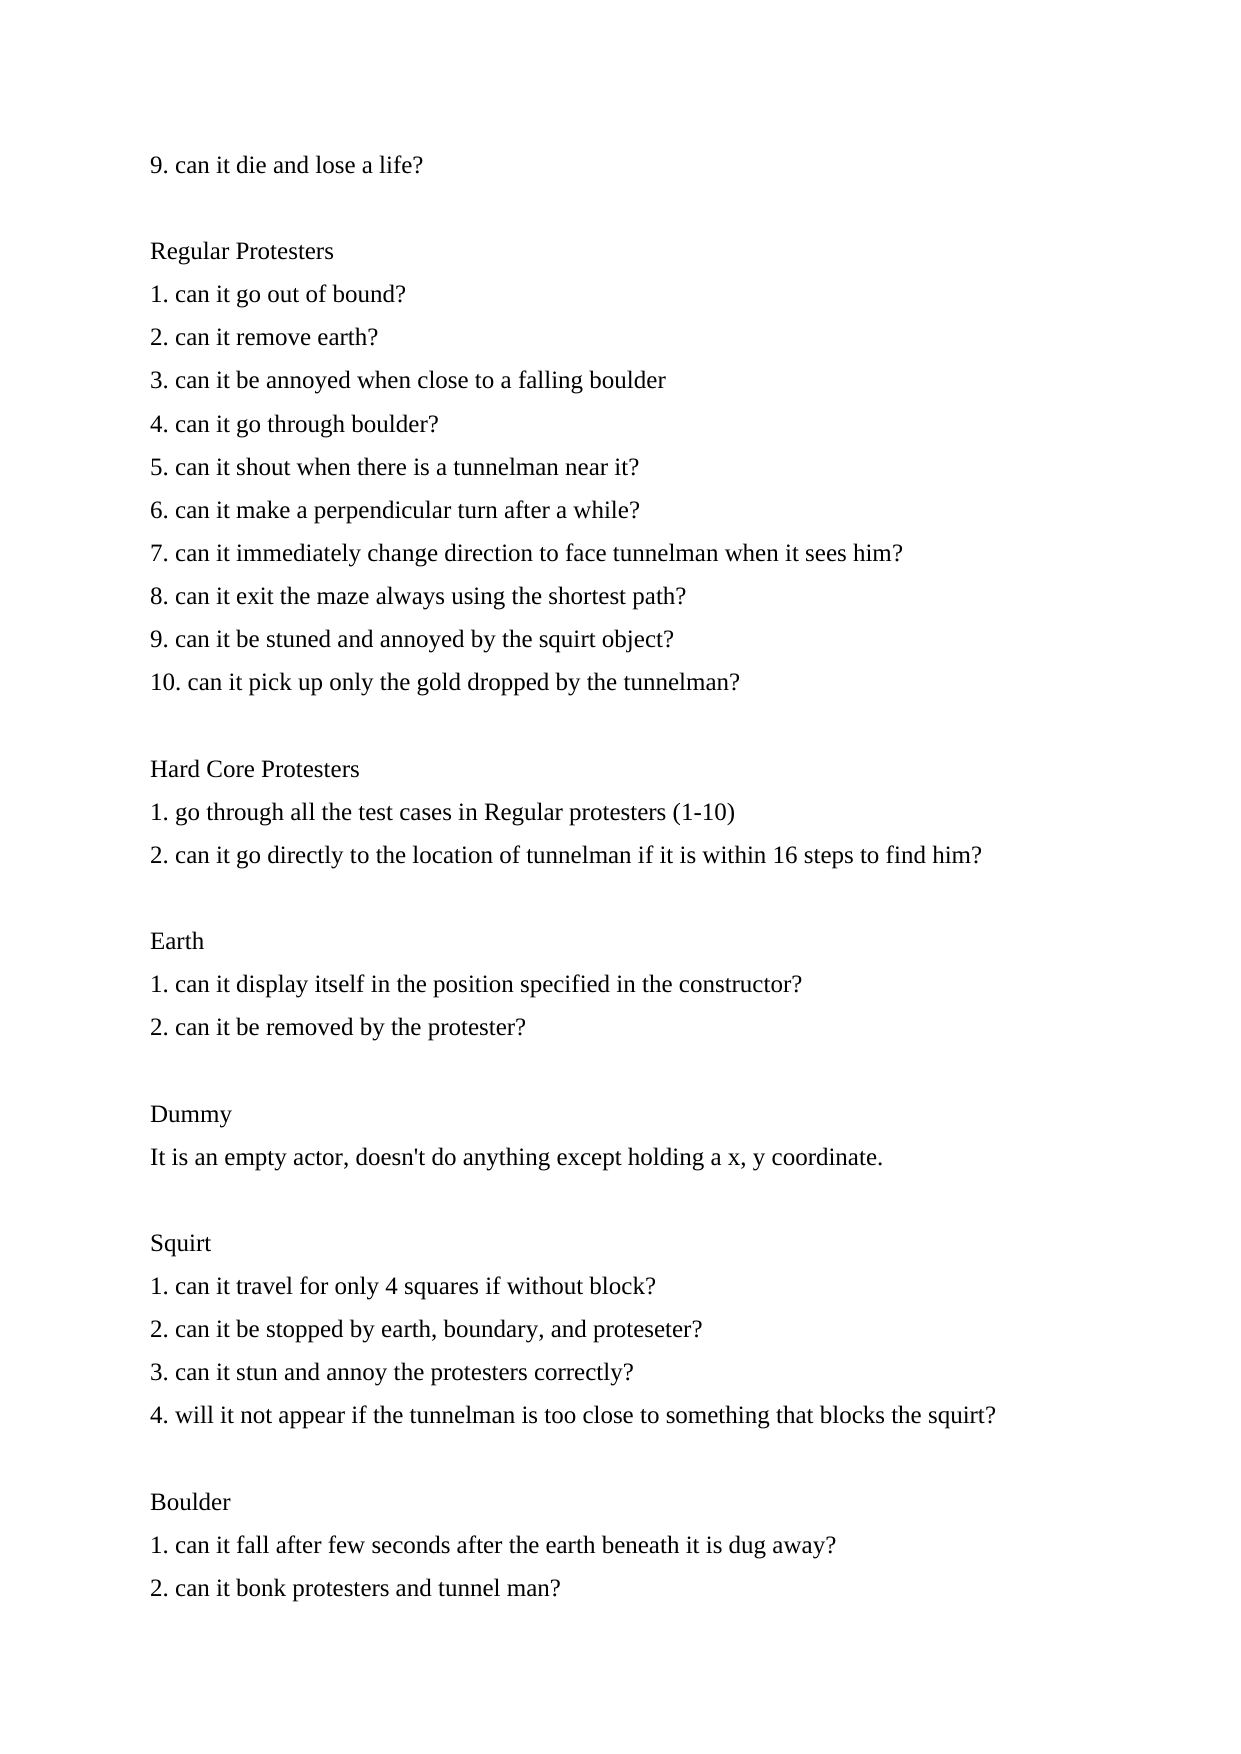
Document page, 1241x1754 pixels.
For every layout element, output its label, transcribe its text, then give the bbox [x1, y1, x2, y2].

text 2. can it bonk protesters and tunnel man? [150, 1573, 1090, 1602]
text Dummy [150, 1099, 1090, 1127]
text 2. can it be stopped by earth, boundary, and proteseter? [150, 1314, 1090, 1343]
text 5. can it shout when there is a tunnelman near it? [150, 452, 1090, 481]
text Earth [150, 926, 1090, 955]
text 1. go through all the test cases in Regular protesters (1-10) [150, 797, 1090, 826]
text 1. can it travel for only 4 squares if without block? [150, 1271, 1090, 1300]
text 2. can it go directly to the location of tunnelman if it is within 16 steps to find him? [150, 840, 1090, 869]
text 7. can it immediately change direction to face tunnelman when it sees him? [150, 538, 1090, 567]
text Regular Protesters [150, 236, 1090, 265]
text 1. can it display itself in the position specified in the constructor? [150, 969, 1090, 998]
text Hard Core Protesters [150, 754, 1090, 782]
text Boulder [150, 1487, 1090, 1516]
text 1. can it go out of bound? [150, 279, 1090, 308]
text 4. can it go through boulder? [150, 409, 1090, 437]
text It is an empty actor, doesn't do anything except holding a x, y coordinate. [150, 1142, 1090, 1171]
text 10. can it pick up only the gold dropped by the tunnelman? [150, 667, 1090, 696]
text 1. can it fall after few seconds after the earth beneath it is dug away? [150, 1530, 1090, 1559]
text 3. can it stun and annoy the protesters correctly? [150, 1357, 1090, 1386]
text 3. can it be annoyed when close to a falling boulder [150, 366, 1090, 394]
text 2. can it remove earth? [150, 322, 1090, 351]
text 2. can it be removed by the protester? [150, 1012, 1090, 1041]
text 6. can it make a perpendicular turn after a while? [150, 495, 1090, 524]
text 8. can it exit the maze always using the shortest path? [150, 581, 1090, 610]
text Squirt [150, 1228, 1090, 1257]
text 9. can it be stuned and annoyed by the squirt object? [150, 624, 1090, 653]
text 9. can it die and lose a life? [150, 150, 1090, 179]
text 4. will it not appear if the tunnelman is too close to something that blocks the squirt? [150, 1401, 1090, 1429]
